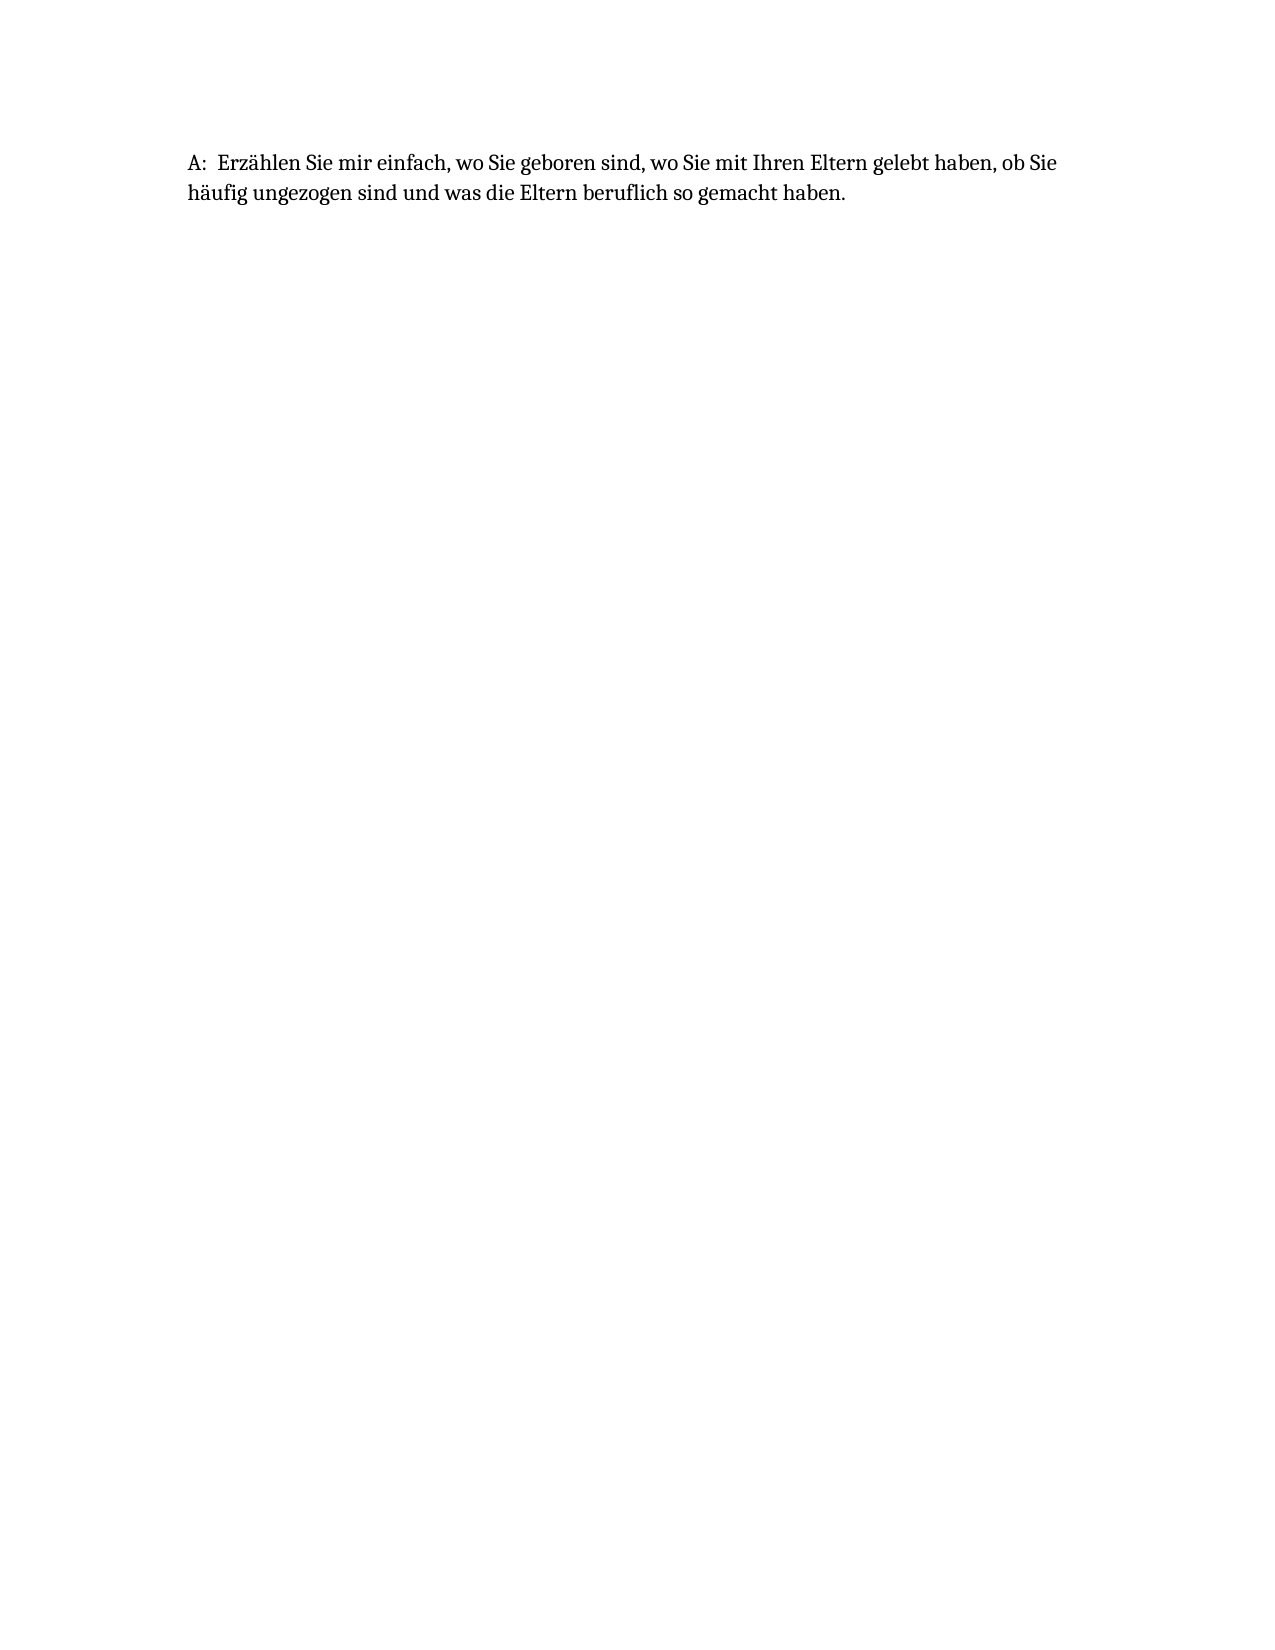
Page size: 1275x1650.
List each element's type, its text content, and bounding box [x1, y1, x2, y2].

text A: Erzählen Sie mir einfach, wo Sie geboren sind, wo Sie mit Ihren Eltern gelebt haben, ob Sie häufig ungezogen sind und was die Eltern beruflich so gemacht haben. [187, 150, 1087, 207]
